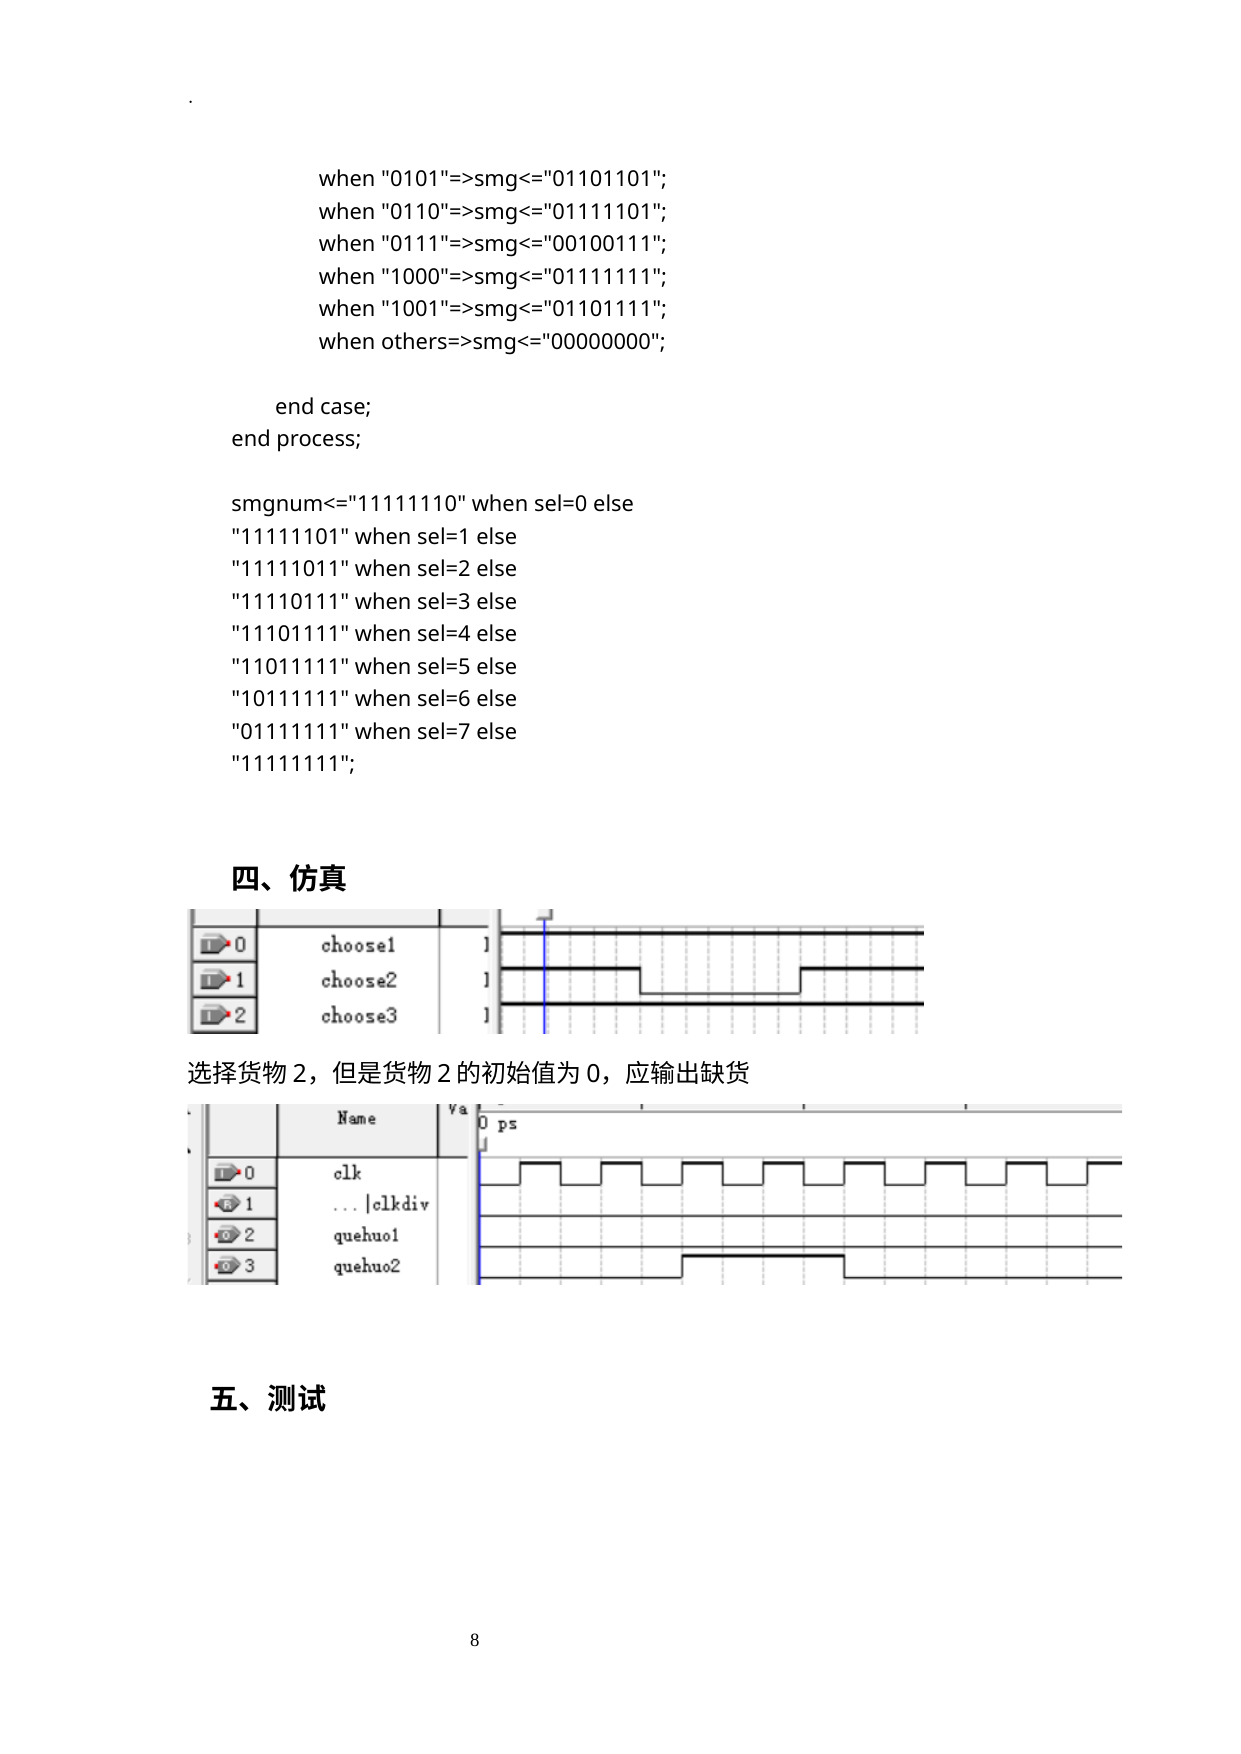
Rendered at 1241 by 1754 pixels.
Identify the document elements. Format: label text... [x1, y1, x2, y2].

list "11110111" when sel=3 else [187, 584, 1053, 617]
list "11111101" when sel=1 else [187, 519, 1053, 552]
list "11011111" when sel=5 else [187, 649, 1053, 682]
list "11111111"; [187, 747, 1053, 779]
list when "1000"=>smg<="01111111"; [187, 259, 1053, 292]
list when "1001"=>smg<="01101111"; [187, 292, 1053, 324]
list "10111111" when sel=6 else [187, 682, 1053, 714]
list end process; [187, 422, 1053, 454]
list when others=>smg<="00000000"; [187, 324, 1053, 357]
list smgnum<="11111110" when sel=0 else [187, 487, 1053, 519]
list when "0111"=>smg<="00100111"; [187, 227, 1053, 259]
list "11101111" when sel=4 else [187, 617, 1053, 649]
picture [187, 1104, 1123, 1285]
list end case; [187, 389, 1053, 422]
list 四、仿真 [187, 844, 1053, 909]
list 选择货物2，但是货物2的初始值为0，应输出缺货 [187, 1039, 1053, 1104]
list "11111011" when sel=2 else [187, 552, 1053, 584]
list when "0101"=>smg<="01101101"; [187, 162, 1053, 194]
list 五、测试 [209, 1364, 1053, 1429]
list "01111111" when sel=7 else [187, 714, 1053, 747]
list when "0110"=>smg<="01111101"; [187, 194, 1053, 227]
picture [187, 909, 924, 1034]
